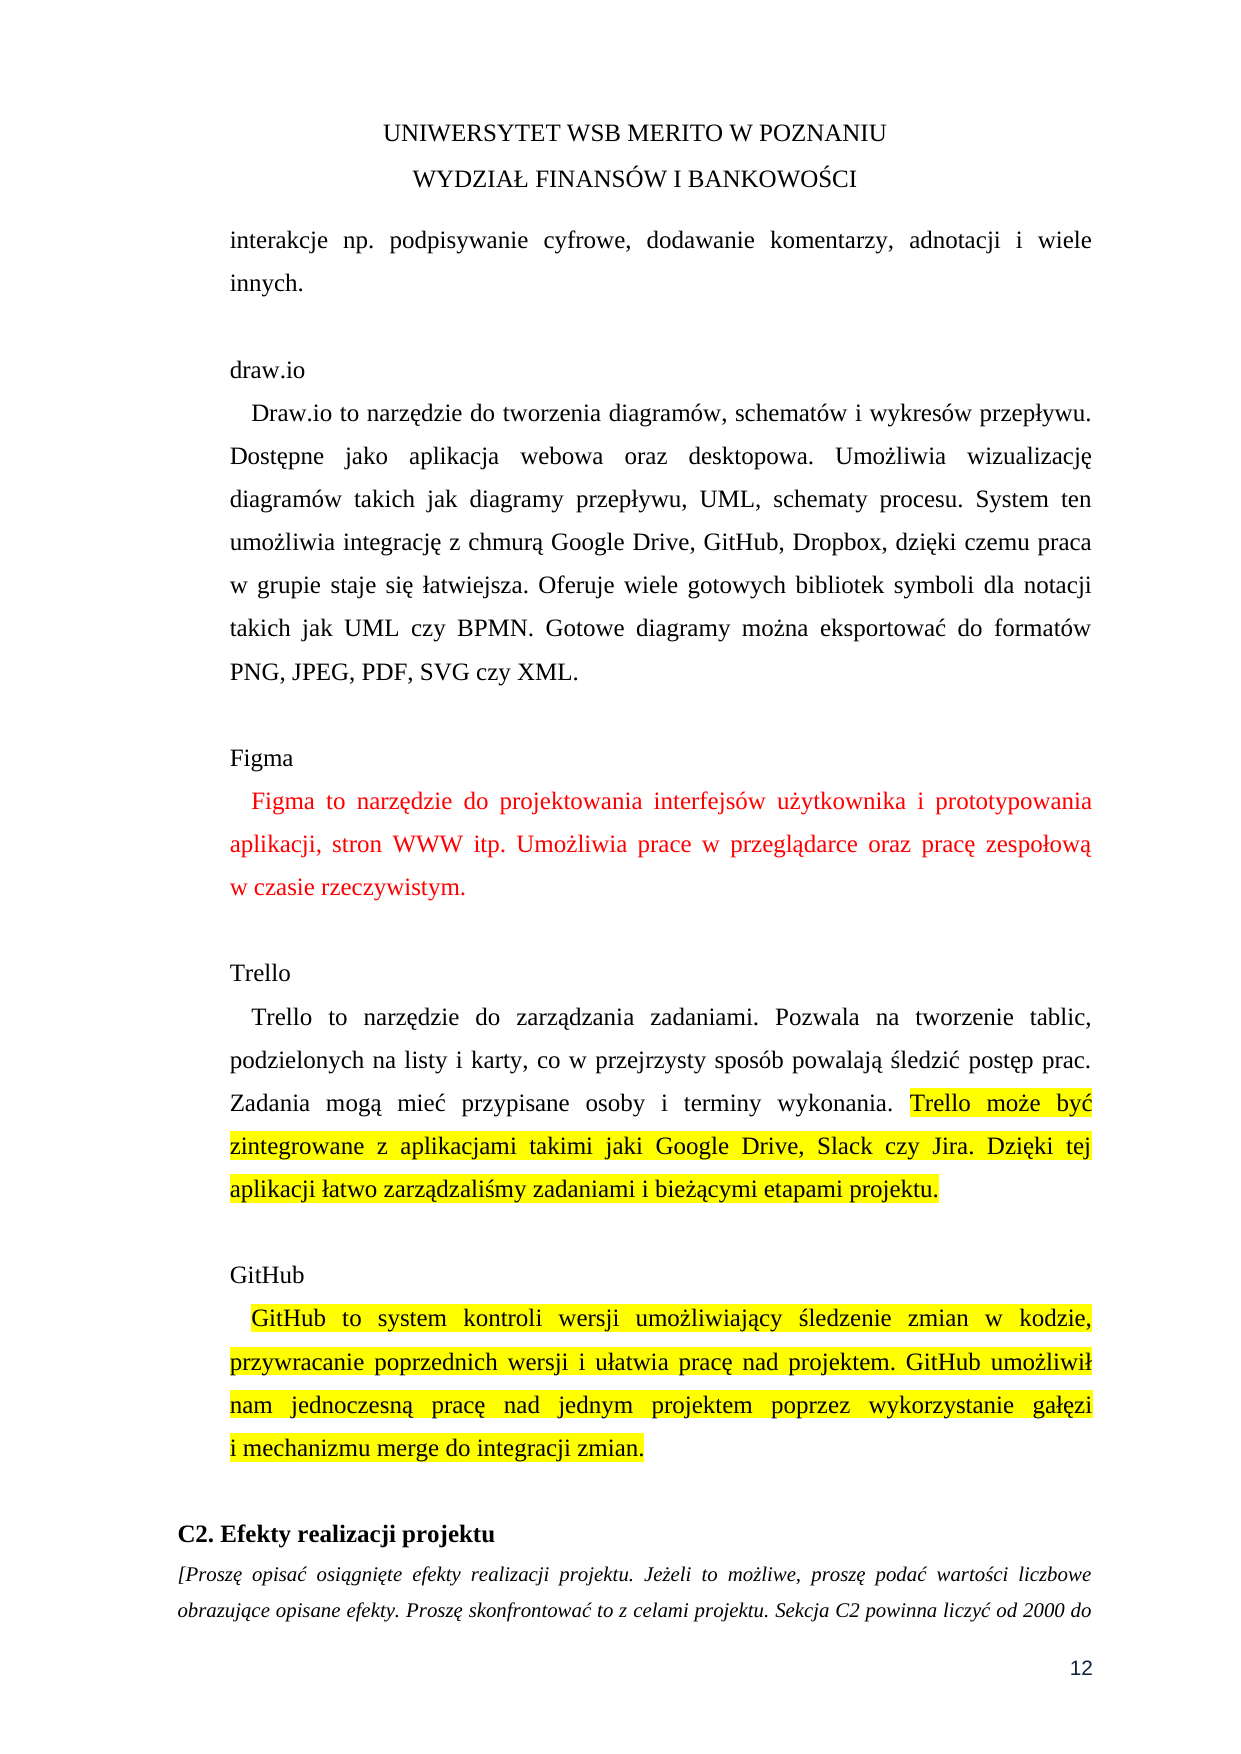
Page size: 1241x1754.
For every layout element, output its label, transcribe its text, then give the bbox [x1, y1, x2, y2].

text Trello to narzędzie do zarządzania zadaniami. Pozwala na tworzenie tablic, podzielonych na listy i karty, co w przejrzysty sposób powalają śledzić postęp prac. Zadania mogą mieć przypisane osoby i terminy wykonania. Trello może być zintegrowane z aplikacjami takimi jaki Google Drive, Slack czy Jira. Dzięki tej aplikacji łatwo zarządzaliśmy zadaniami i bieżącymi etapami projektu. [229, 1002, 1092, 1203]
text Figma [229, 743, 1092, 772]
text GitHub [229, 1260, 1092, 1289]
text Figma to narzędzie do projektowania interfejsów użytkownika i prototypowania aplikacji, stron WWW itp. Umożliwia prace w przeglądarce oraz pracę zespołową w czasie rzeczywistym. [229, 786, 1092, 901]
text Draw.io to narzędzie do tworzenia diagramów, schematów i wykresów przepływu. Dostępne jako aplikacja webowa oraz desktopowa. Umożliwia wizualizację diagramów takich jak diagramy przepływu, UML, schematy procesu. System ten umożliwia integrację z chmurą Google Drive, GitHub, Dropbox, dzięki czemu praca w grupie staje się łatwiejsza. Oferuje wiele gotowych bibliotek symboli dla notacji takich jak UML czy BPMN. Gotowe diagramy można eksportować do formatów PNG, JPEG, PDF, SVG czy XML. [229, 398, 1092, 685]
text Trello [229, 958, 1092, 987]
text C2. Efekty realizacji projektu [177, 1519, 1092, 1548]
text draw.io [229, 355, 1092, 383]
text GitHub to system kontroli wersji umożliwiający śledzenie zmian w kodzie, przywracanie poprzednich wersji i ułatwia pracę nad projektem. GitHub umożliwił nam jednoczesną pracę nad jednym projektem poprzez wykorzystanie gałęzi i mechanizmu merge do integracji zmian. [229, 1303, 1092, 1462]
